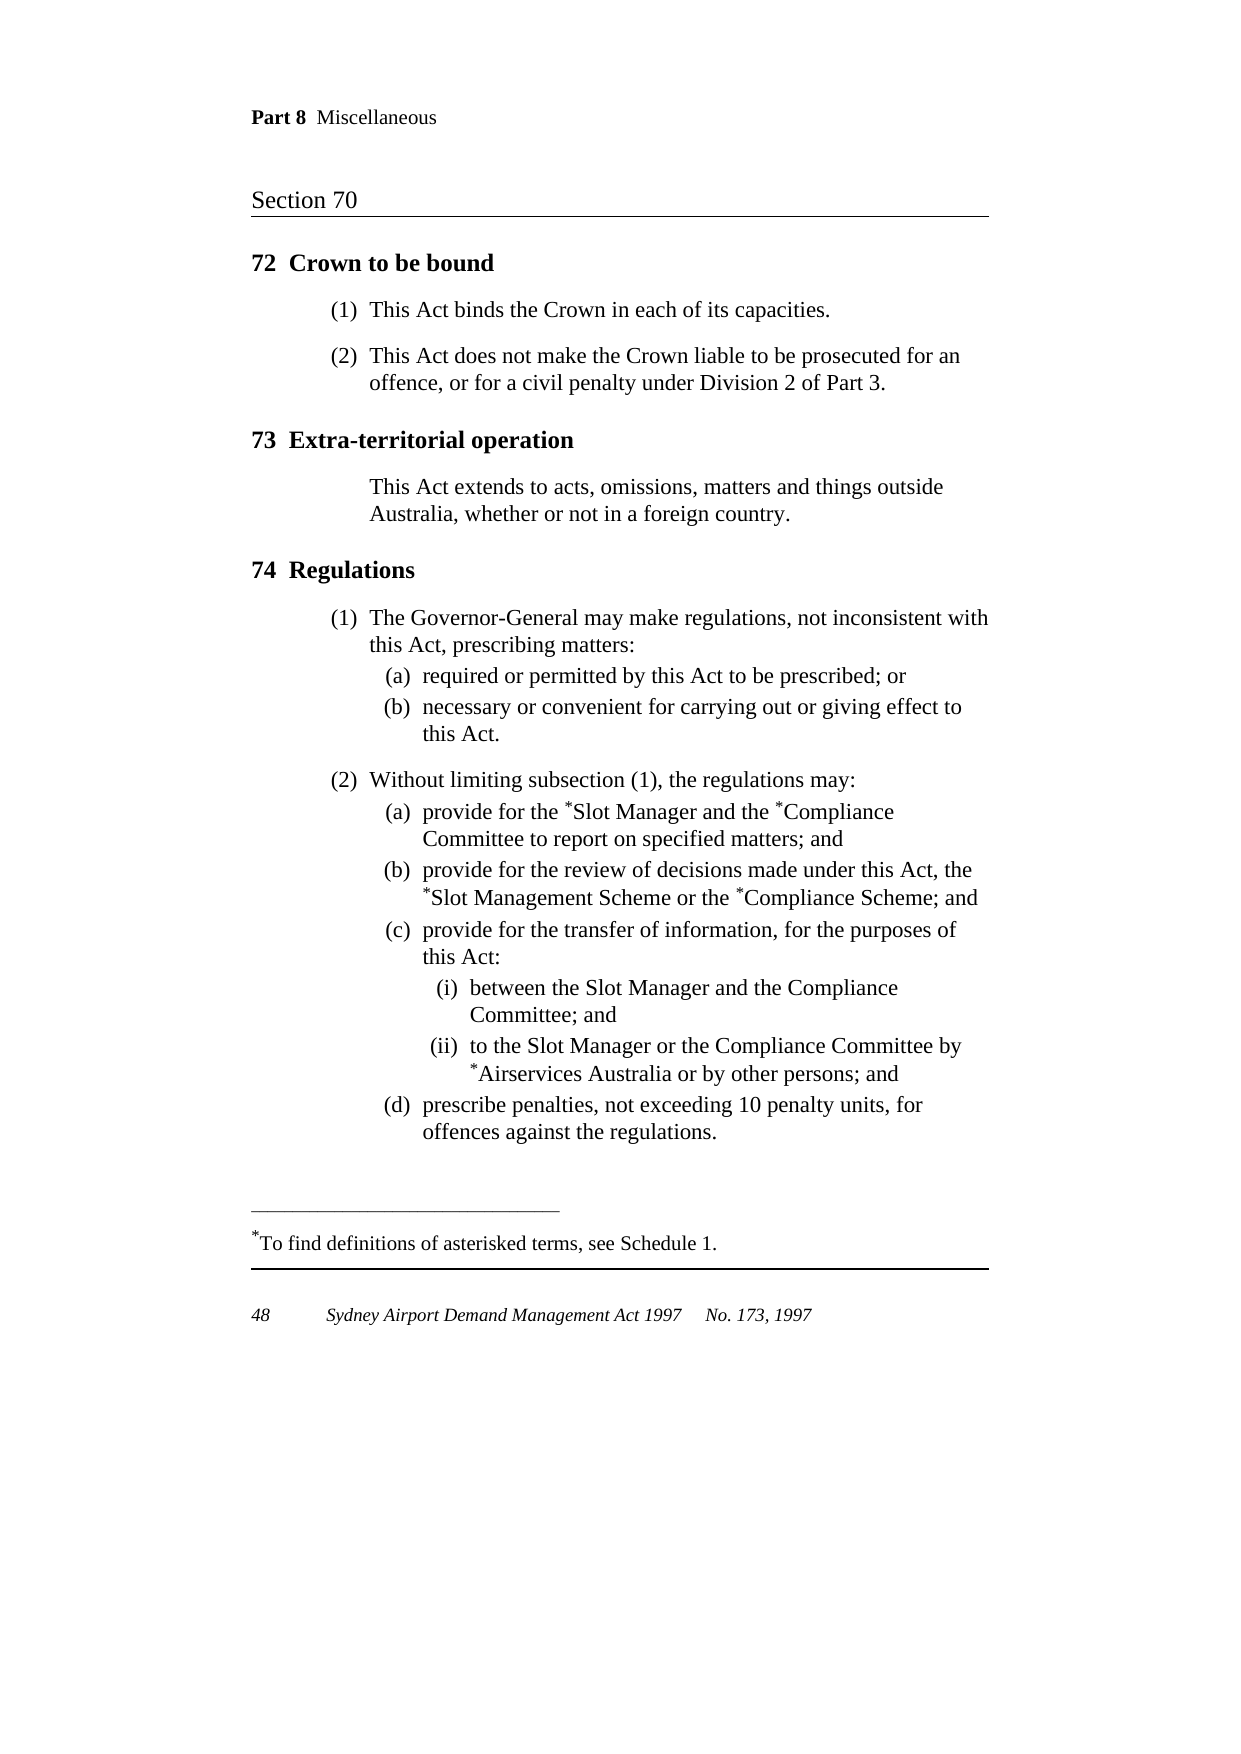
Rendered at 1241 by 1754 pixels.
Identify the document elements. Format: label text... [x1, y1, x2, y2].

text (b) necessary or convenient for carrying out or giving effect to this Act. [251, 693, 989, 747]
text (2) This Act does not make the Crown liable to be prosecuted for an offence, or for a civil penalty under Division 2 of Part 3. [251, 341, 989, 396]
text (ii) to the Slot Manager or the Compliance Committee by *Airservices Australia or by other persons; and [251, 1032, 989, 1086]
text (a) required or permitted by this Act to be prescribed; or [251, 661, 989, 688]
subtitle 74 Regulations [251, 556, 989, 584]
text (2) Without limiting subsection (1), the regulations may: [251, 766, 989, 793]
text (b) provide for the review of decisions made under this Act, the *Slot Management Scheme or the *Compliance Scheme; and [251, 856, 989, 911]
text (c) provide for the transfer of information, for the purposes of this Act: [251, 915, 989, 969]
text (a) provide for the *Slot Manager and the *Compliance Committee to report on specified matters; and [251, 797, 989, 852]
text (d) prescribe penalties, not exceeding 10 penalty units, for offences against the regulations. [251, 1091, 989, 1145]
text (i) between the Slot Manager and the Compliance Committee; and [251, 973, 989, 1027]
subtitle 72 Crown to be bound [251, 248, 989, 277]
text (1) This Act binds the Crown in each of its capacities. [251, 296, 989, 323]
text This Act extends to acts, omissions, matters and things outside Australia, whether or not in a foreign country. [251, 472, 989, 526]
subtitle 73 Extra-territorial operation [251, 425, 989, 453]
text (1) The Governor-General may make regulations, not inconsistent with this Act, prescribing matters: [251, 603, 989, 657]
